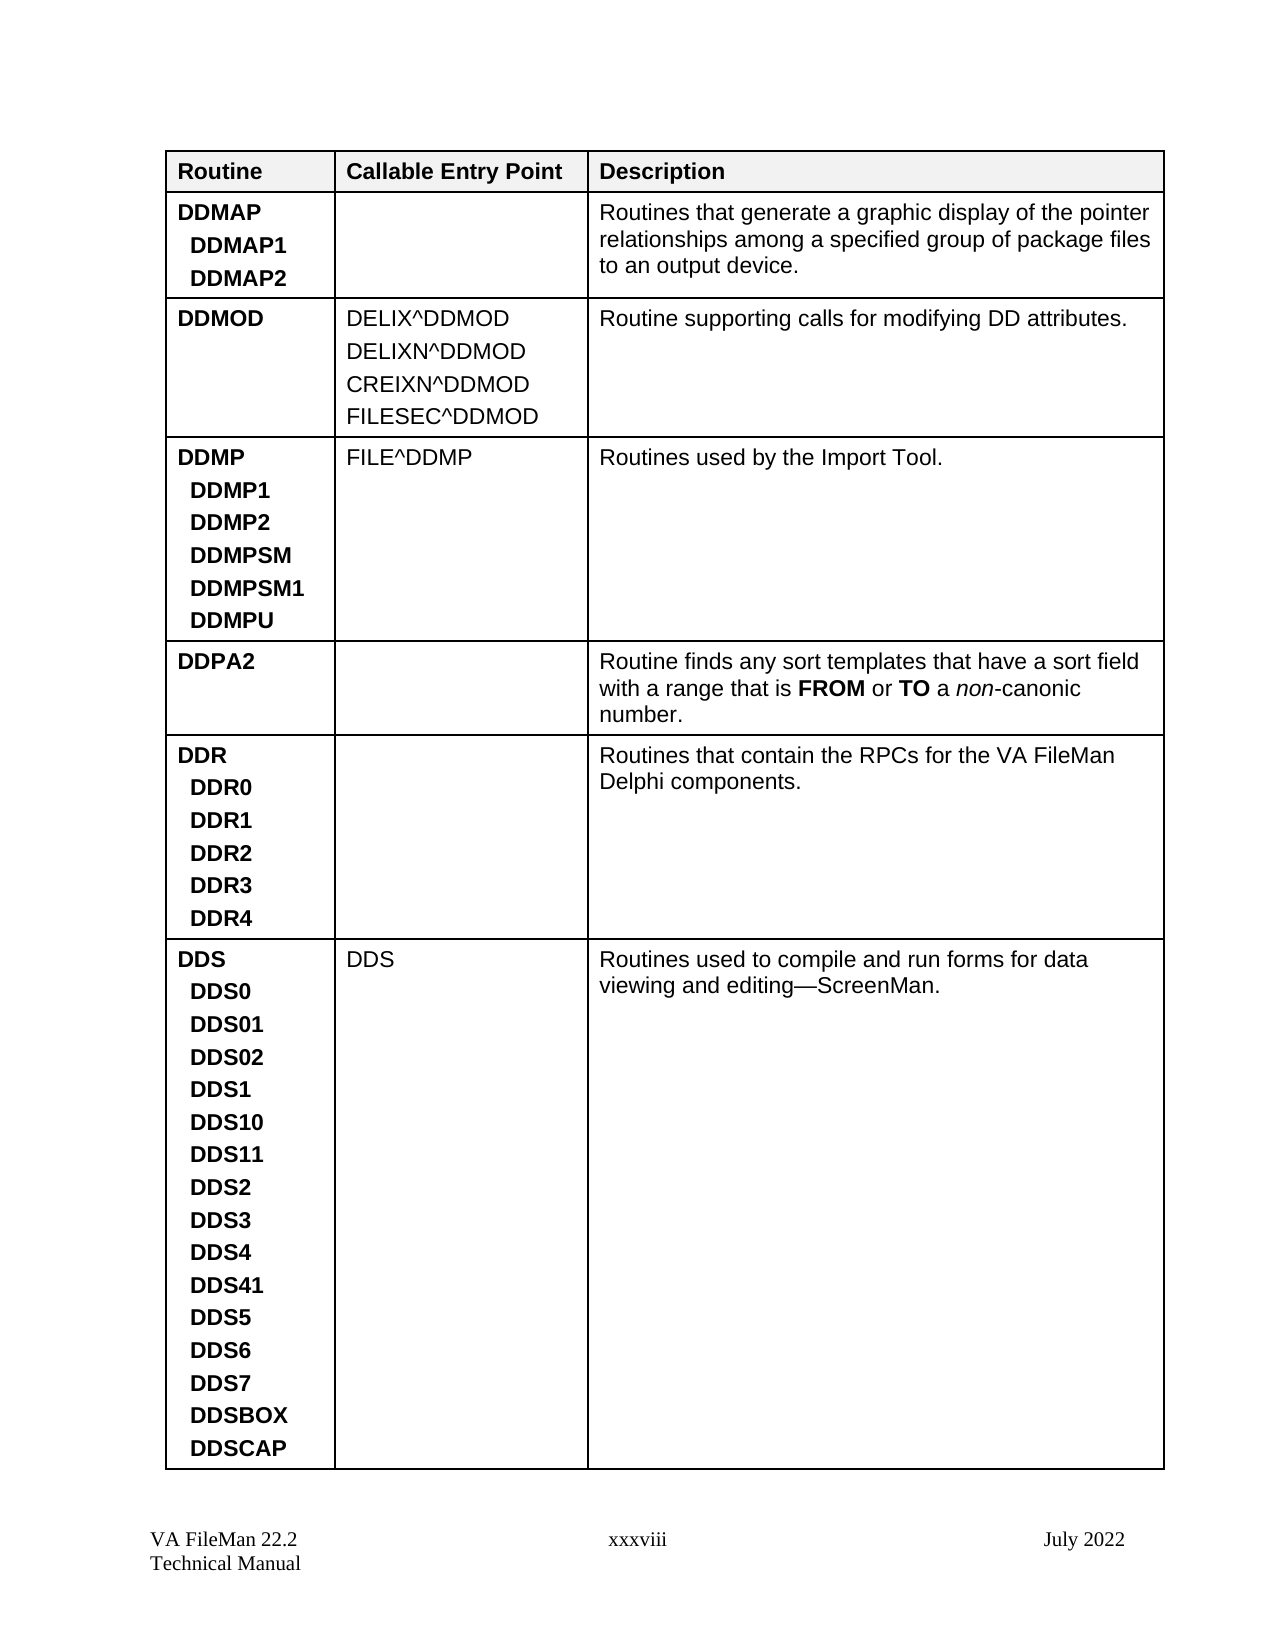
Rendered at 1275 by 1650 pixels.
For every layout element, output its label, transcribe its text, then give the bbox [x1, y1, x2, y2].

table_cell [589, 940, 1163, 1467]
table_cell Routine finds any sort templates that have a sort field with a range that is FROM or TO a non-canonic number. [589, 642, 1163, 733]
table_cell DDR DDR0 DDR1 DDR2 DDR3 DDR4 [167, 736, 334, 937]
table_header Routine [167, 152, 334, 191]
table_cell DDMP DDMP1 DDMP2 DDMPSM DDMPSM1 DDMPU [167, 438, 334, 640]
table_cell [336, 193, 587, 297]
table_header Callable Entry Point [336, 152, 587, 191]
table_cell [336, 642, 587, 733]
table_cell DDMOD [167, 299, 334, 436]
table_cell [167, 940, 334, 1467]
table_cell Routine supporting calls for modifying DD attributes. [589, 299, 1163, 436]
table_cell DELIX^DDMOD DELIXN^DDMOD CREIXN^DDMOD FILESEC^DDMOD [336, 299, 587, 436]
table_cell Routines that generate a graphic display of the pointer relationships among a specified group of package files to an output device. [589, 193, 1163, 297]
table_cell DDS [336, 940, 587, 1467]
table_cell Routines that contain the RPCs for the VA FileMan Delphi components. [589, 736, 1163, 937]
table_cell FILE^DDMP [336, 438, 587, 640]
table_header Description [589, 152, 1163, 191]
table_cell DDPA2 [167, 642, 334, 733]
table_cell DDMAP DDMAP1 DDMAP2 [167, 193, 334, 297]
table_cell Routines used by the Import Tool. [589, 438, 1163, 640]
table_cell [336, 736, 587, 937]
